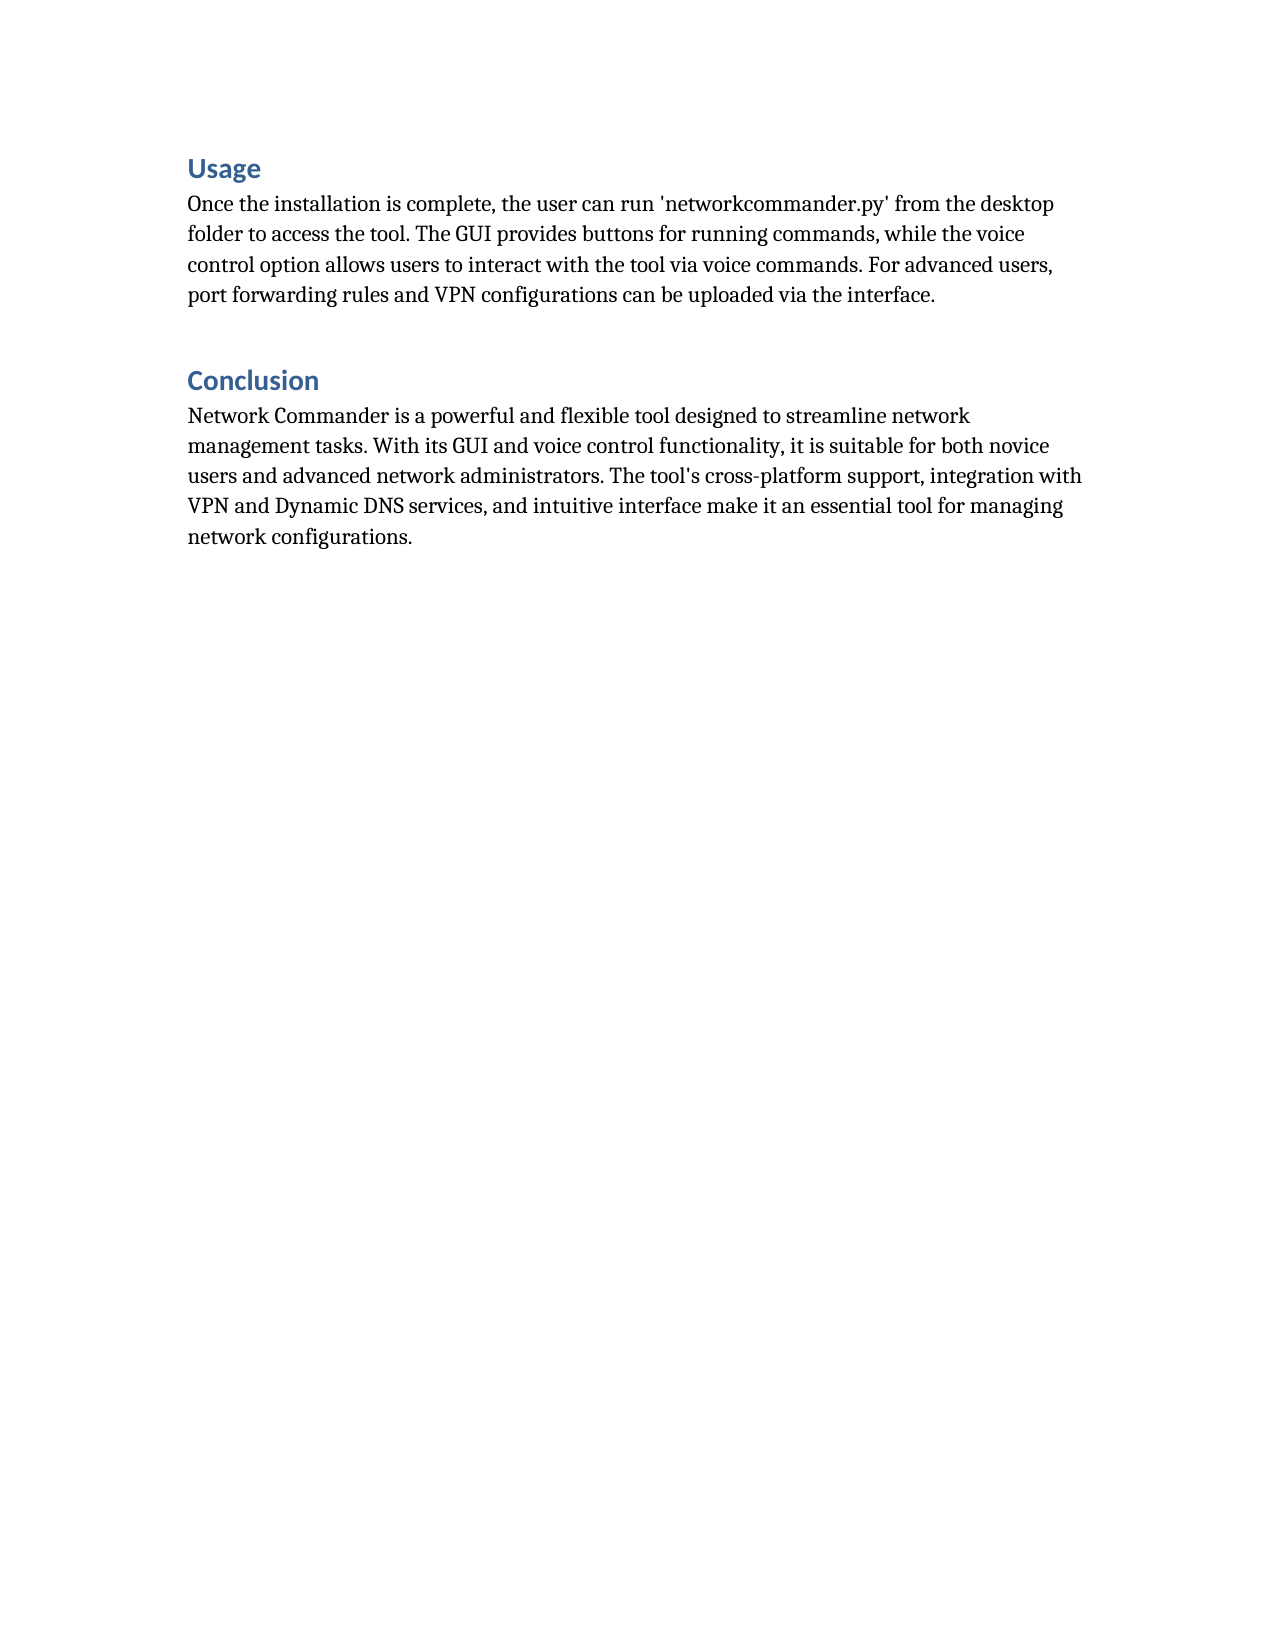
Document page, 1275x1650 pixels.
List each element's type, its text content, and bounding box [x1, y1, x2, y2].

subtitle Conclusion [187, 362, 1087, 397]
text Once the installation is complete, the user can run 'networkcommander.py' from the desktop folder to access the tool. The GUI provides buttons for running commands, while the voice control option allows users to interact with the tool via voice commands. For advanced users, port forwarding rules and VPN configurations can be uploaded via the interface. [187, 191, 1087, 308]
subtitle Usage [187, 150, 1087, 186]
text Network Commander is a powerful and flexible tool designed to streamline network management tasks. With its GUI and voice control functionality, it is suitable for both novice users and advanced network administrators. The tool's cross-platform support, integration with VPN and Dynamic DNS services, and intuitive interface make it an essential tool for managing network configurations. [187, 403, 1087, 550]
